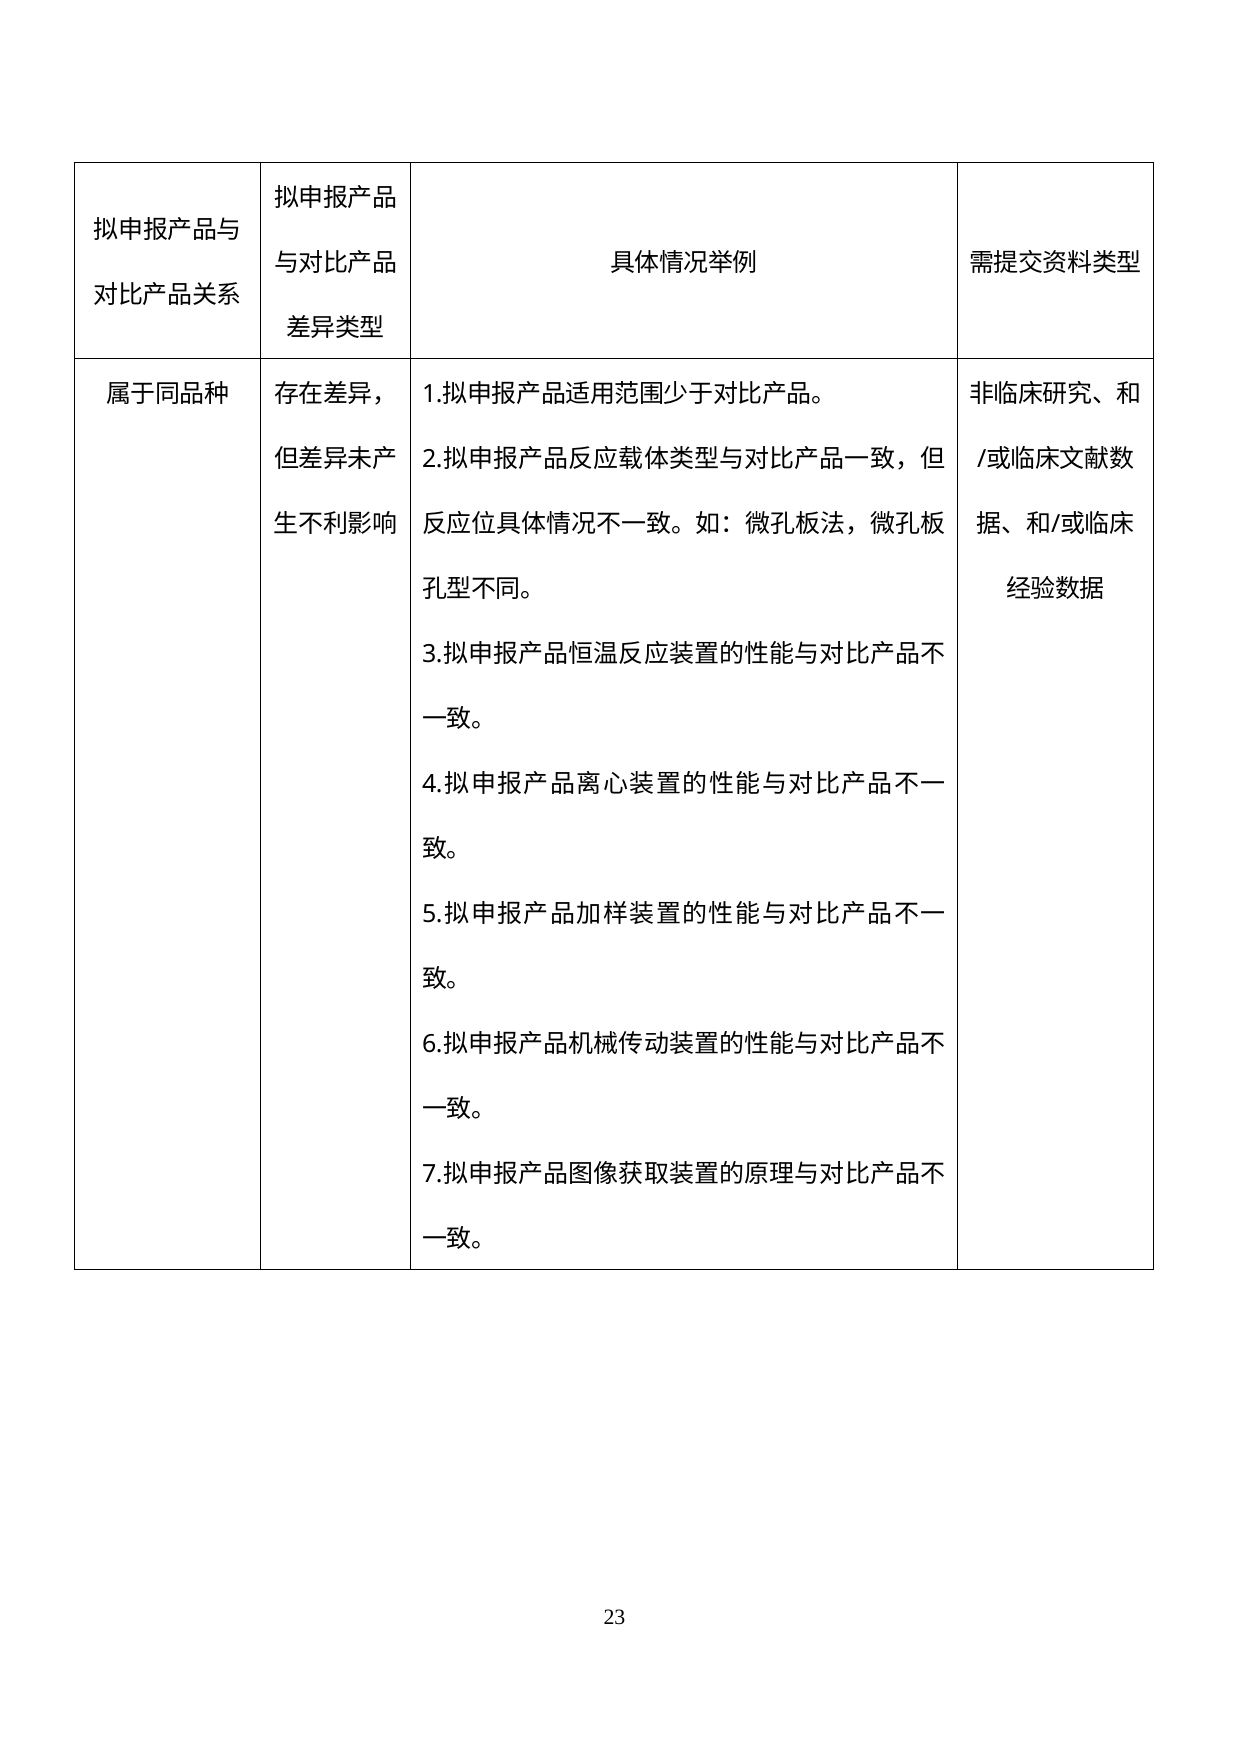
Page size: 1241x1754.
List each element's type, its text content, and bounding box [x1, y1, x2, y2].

table_header 需提交资料类型 [958, 163, 1153, 358]
table_cell 存在差异，但差异未产生不利影响 [261, 359, 410, 1269]
table_cell 1.拟申报产品适用范围少于对比产品。 2.拟申报产品反应载体类型与对比产品一致，但反应位具体情况不一致。如：微孔板法，微孔板孔型不同。 3.拟申报产品恒温反应装置的性能与对比产品不一致。 4.拟申报产品离心装置的性能与对比产品不一致。 5.拟申报产品加样装置的性能与对比产品不一致。 6.拟申报产品机械传动装置的性能与对比产品不一致。 7.拟申报产品图像获取装置的原理与对比产品不一致。 [411, 359, 957, 1269]
table_header 拟申报产品与对比产品差异类型 [261, 163, 410, 358]
table_header 具体情况举例 [411, 163, 957, 358]
table_cell 属于同品种 [75, 359, 260, 1269]
table_header 拟申报产品与对比产品关系 [75, 163, 260, 358]
table_cell 非临床研究、和/或临床文献数据、和/或临床经验数据 [958, 359, 1153, 1269]
